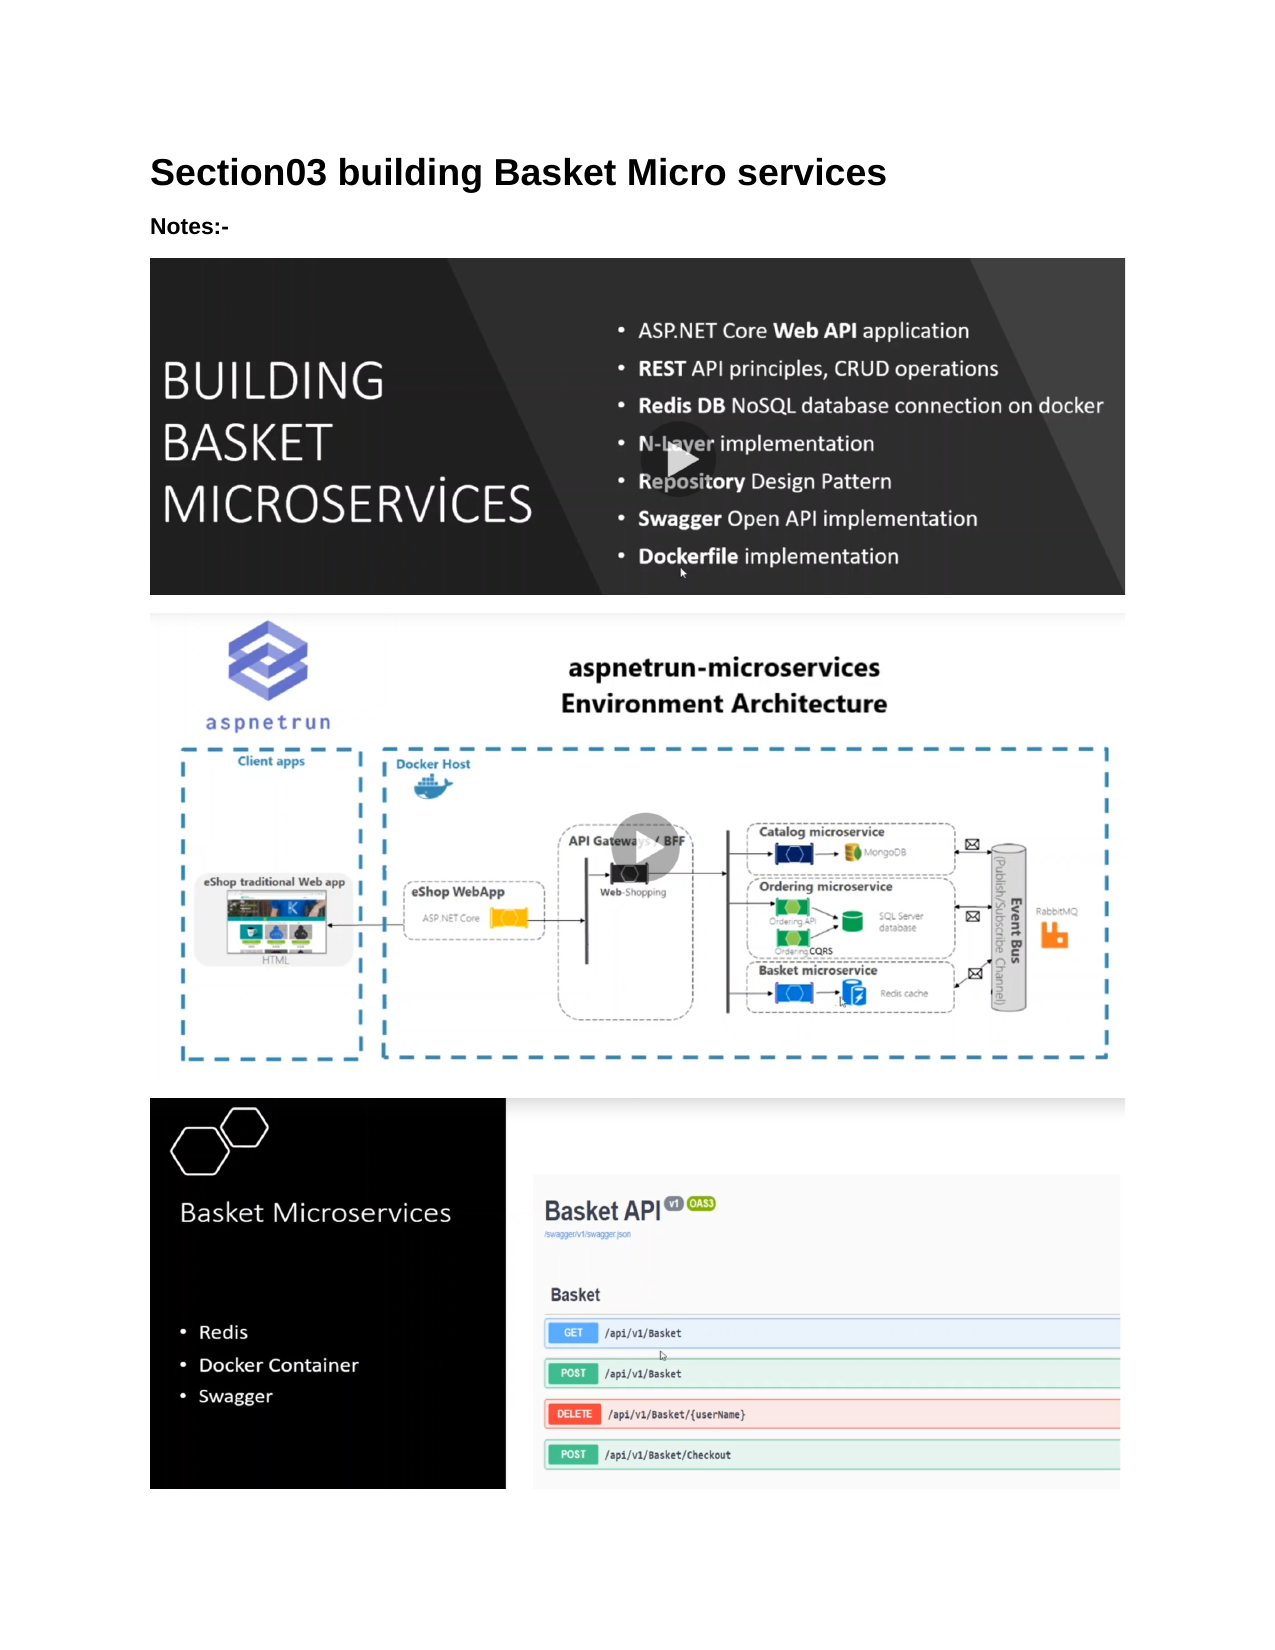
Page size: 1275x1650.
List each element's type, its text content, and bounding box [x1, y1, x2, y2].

text Section03 building Basket Micro services [150, 150, 1125, 193]
picture [150, 613, 1125, 1080]
text Notes:- [150, 213, 1125, 239]
picture [150, 1098, 1125, 1489]
picture [150, 258, 1125, 595]
